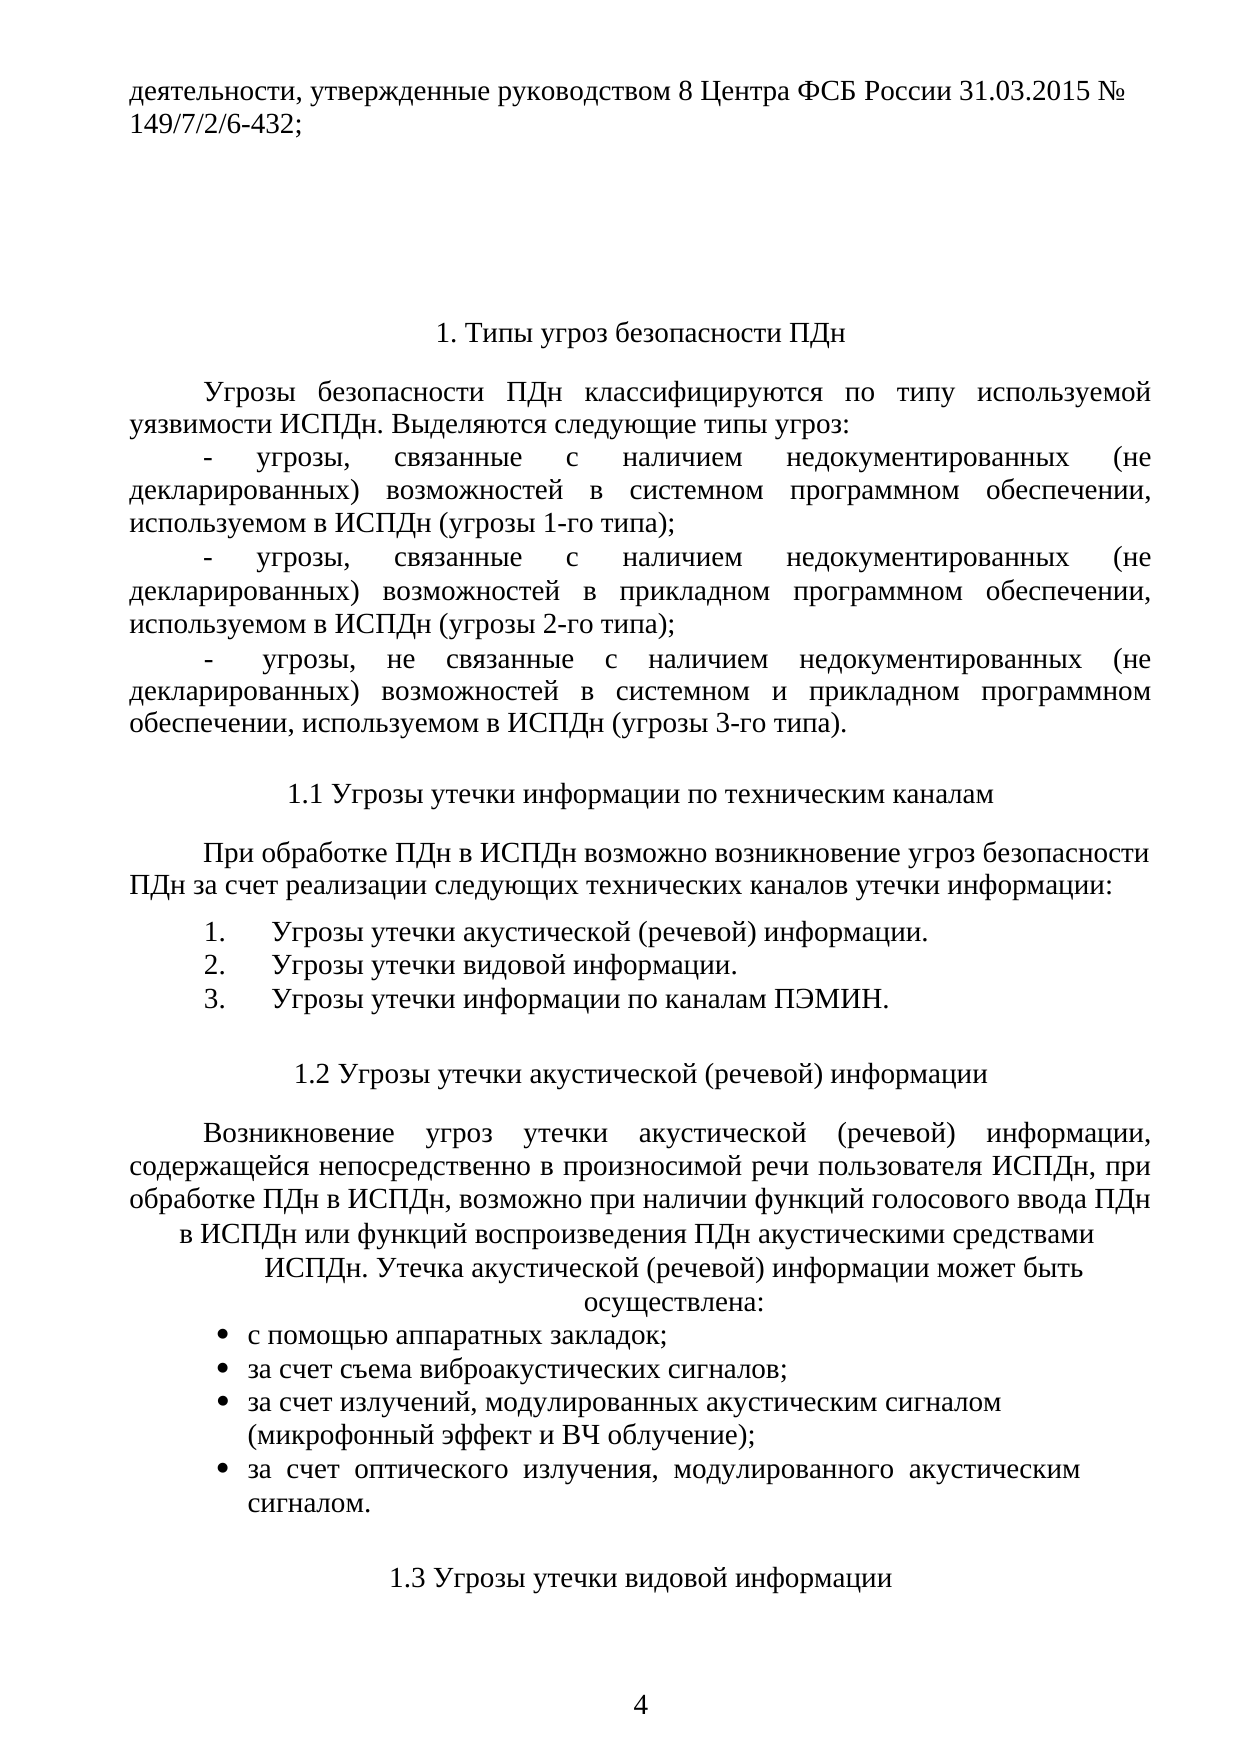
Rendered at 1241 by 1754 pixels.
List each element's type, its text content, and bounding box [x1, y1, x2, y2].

text При обработке ПДн в ИСПДн возможно возникновение угроз безопасности ПДн за счет реализации следующих технических каналов утечки информации: [129, 836, 1152, 901]
list за счет съема виброакустических сигналов; [218, 1351, 1152, 1385]
list с помощью аппаратных закладок; [218, 1317, 1152, 1351]
subtitle 1.2 Угрозы утечки акустической (речевой) информации [129, 1056, 1152, 1089]
text - угрозы, не связанные с наличием недокументированных (не декларированных) возможностей в системном и прикладном программном обеспечении, используемом в ИСПДн (угрозы 3-го типа). [129, 643, 1152, 739]
subtitle 1.3 Угрозы утечки видовой информации [129, 1560, 1152, 1593]
text сигналом. [173, 1485, 1152, 1518]
subtitle 1. Типы угроз безопасности ПДн [129, 316, 1152, 349]
list ИСПДн или функций воспроизведения ПДн акустическими средствами ИСПДн. Утечка акустической (речевой) информации может быть осуществлена: [130, 1216, 1144, 1317]
text Возникновение угроз утечки акустической (речевой) информации, содержащейся непосредственно в произносимой речи пользователя ИСПДн, при обработке ПДн в ИСПДн, возможно при наличии функций голосового ввода ПДн [129, 1116, 1152, 1214]
list за счет оптического излучения, модулированного акустическим [218, 1451, 1152, 1485]
list Угрозы утечки видовой информации. [204, 947, 1152, 981]
list Угрозы утечки информации по каналам ПЭМИН. [204, 981, 1152, 1014]
subtitle 1.1 Угрозы утечки информации по техническим каналам [129, 776, 1152, 810]
text Угрозы безопасности ПДн классифицируются по типу используемой уязвимости ИСПДн. Выделяются следующие типы угроз: [129, 376, 1152, 440]
text - угрозы, связанные с наличием недокументированных (не декларированных) возможностей в системном программном обеспечении, используемом в ИСПДн (угрозы 1-го типа); [129, 440, 1152, 539]
list Угрозы утечки акустической (речевой) информации. [204, 914, 1152, 947]
list за счет излучений, модулированных акустическим сигналом (микрофонный эффект и ВЧ облучение); [218, 1386, 1152, 1451]
text - угрозы, связанные с наличием недокументированных (не декларированных) возможностей в прикладном программном обеспечении, используемом в ИСПДн (угрозы 2-го типа); [129, 539, 1152, 640]
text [129, 73, 1152, 140]
